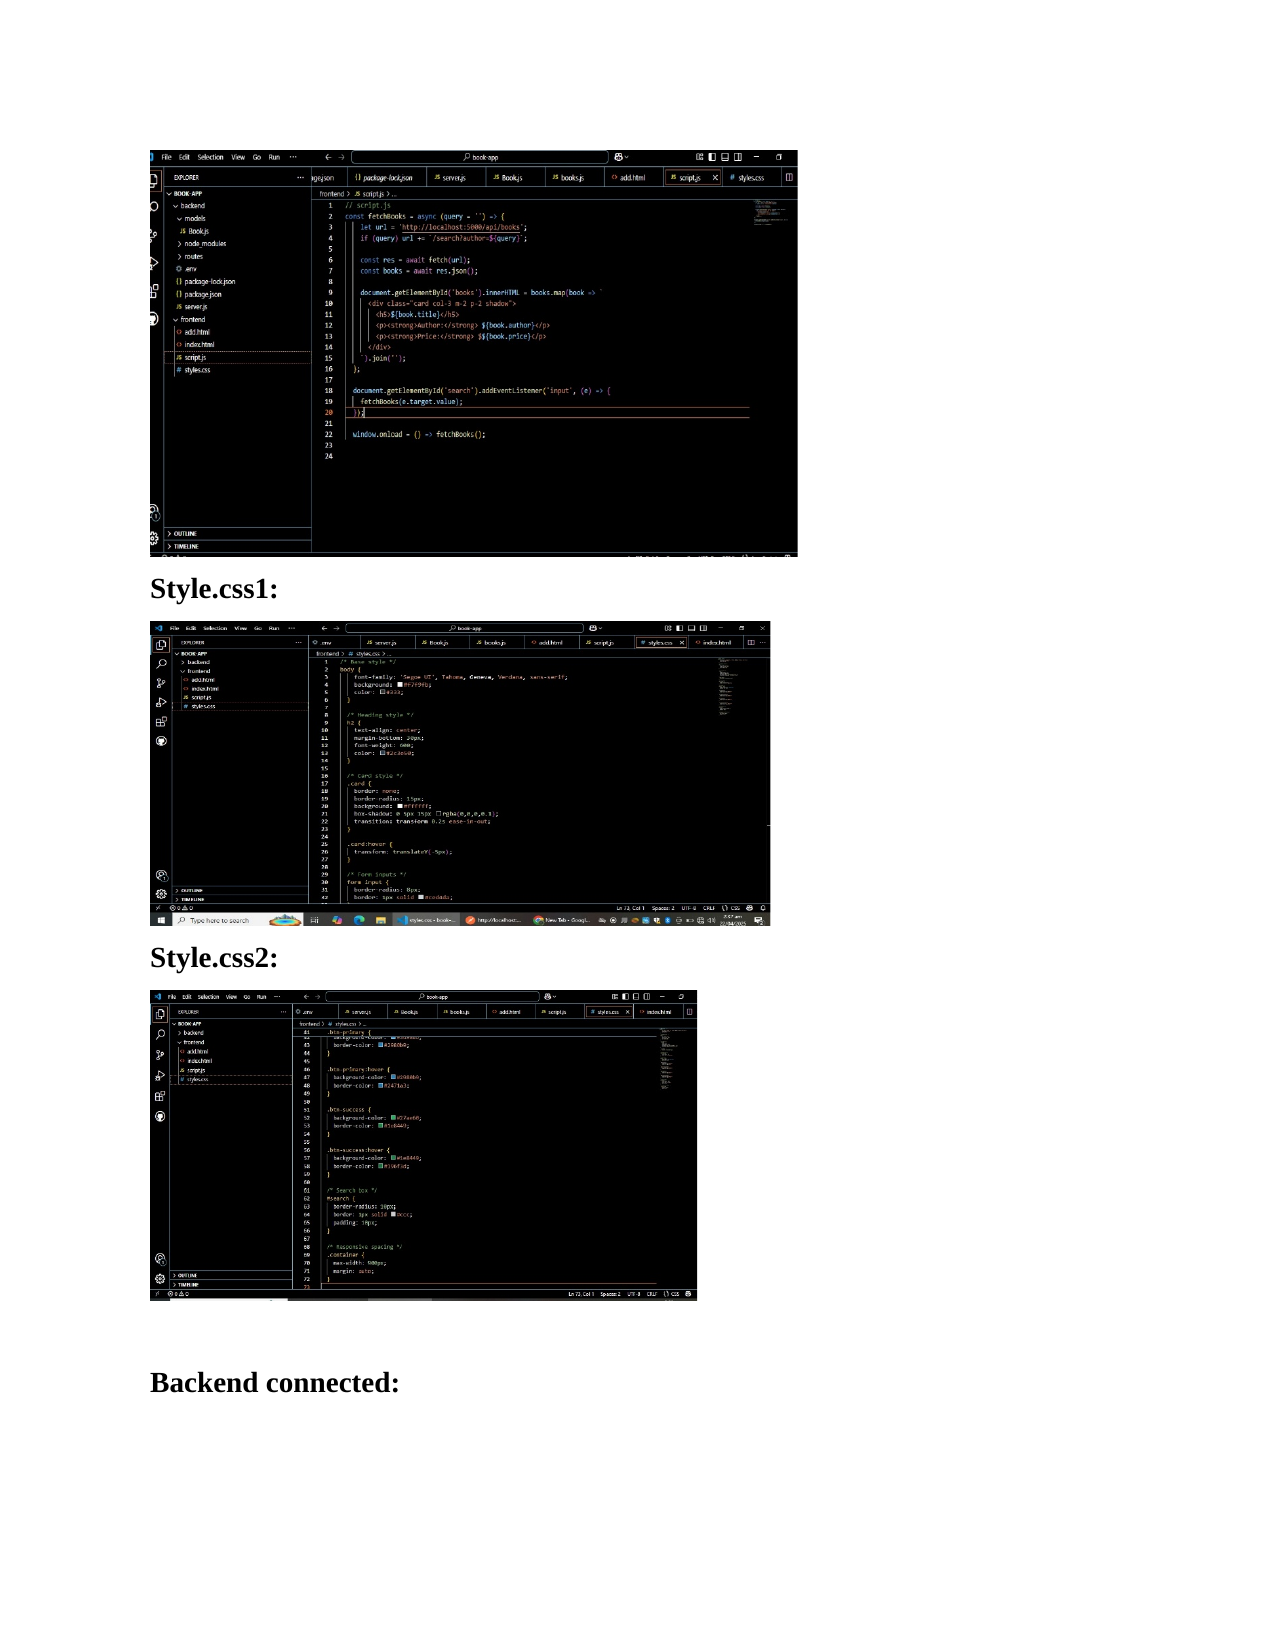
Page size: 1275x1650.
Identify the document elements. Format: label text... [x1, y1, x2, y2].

text Backend connected: [150, 1365, 1125, 1399]
picture [150, 150, 798, 557]
picture [150, 621, 771, 926]
picture [150, 990, 698, 1301]
text Style.css2: [150, 940, 1125, 973]
text Style.css1: [150, 571, 1125, 605]
